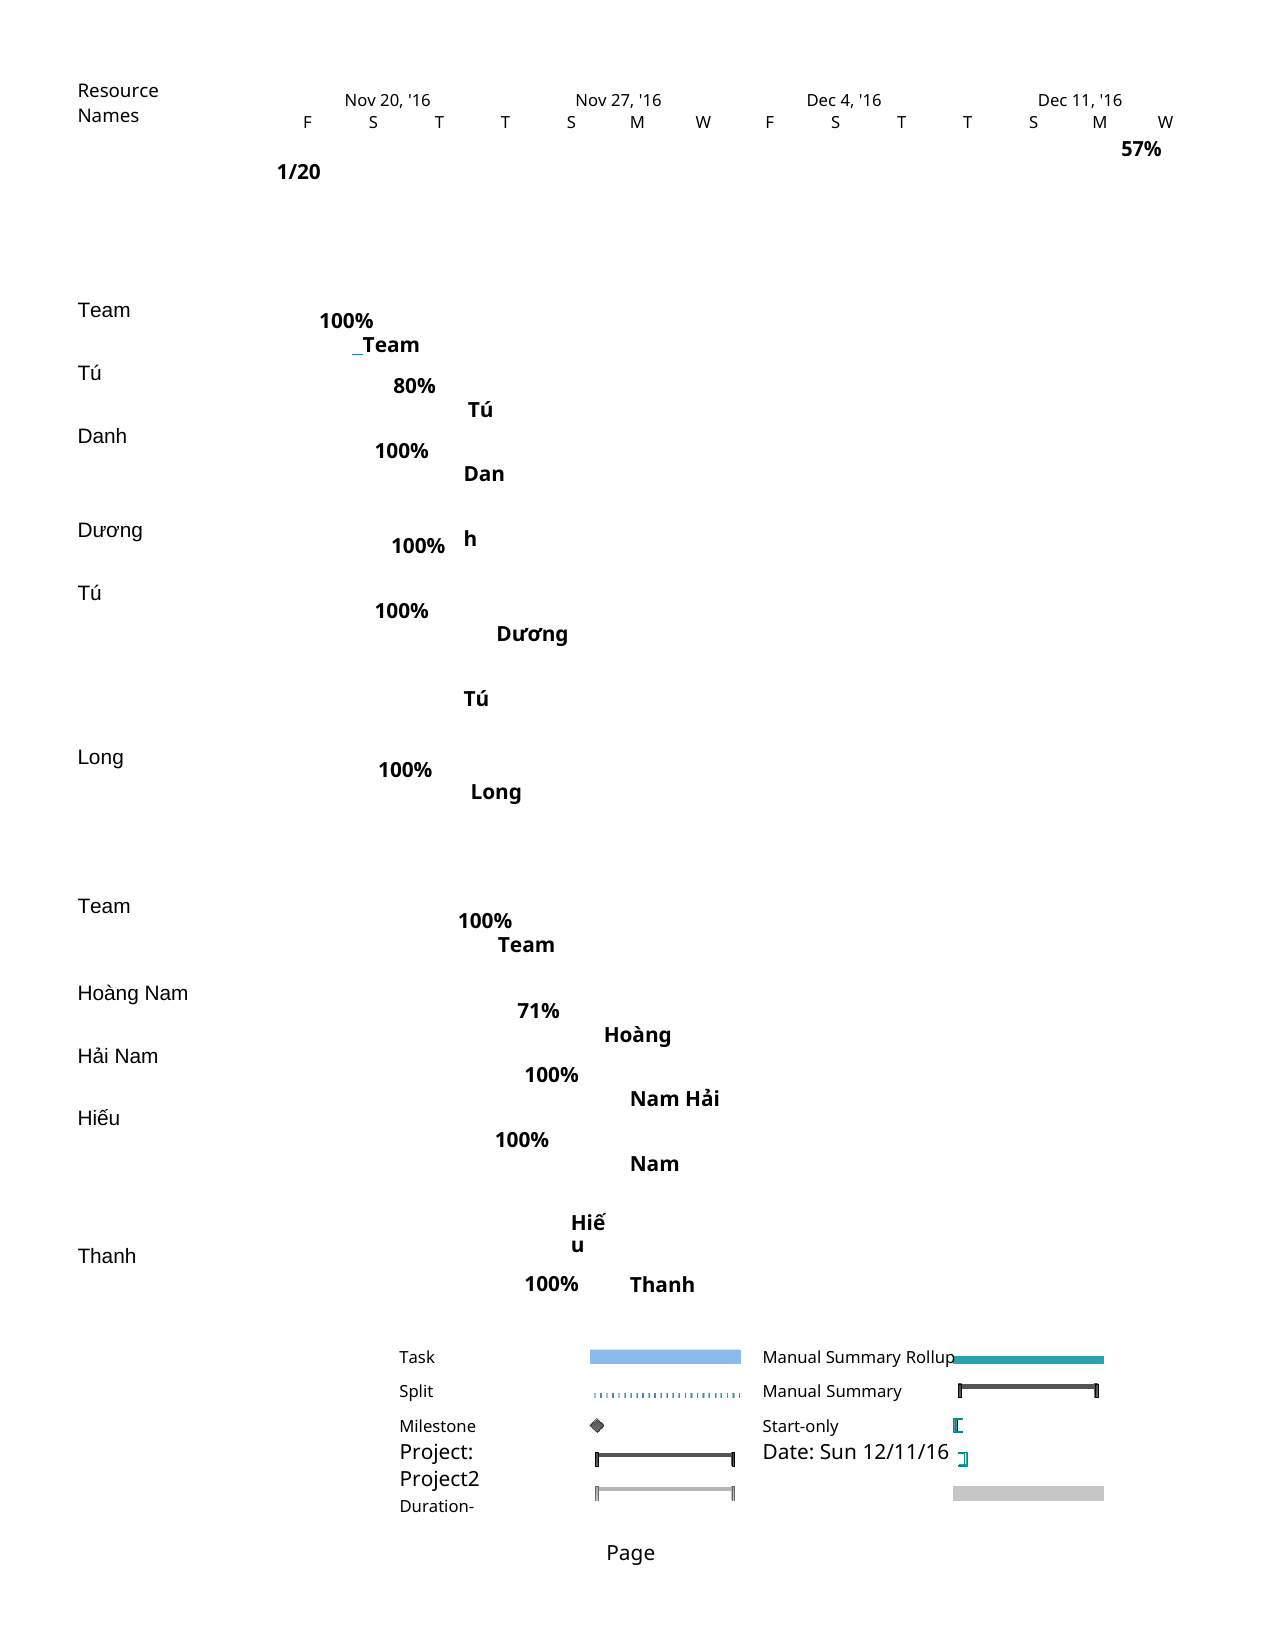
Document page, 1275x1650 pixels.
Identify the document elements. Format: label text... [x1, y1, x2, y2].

text Team [352, 333, 447, 358]
text 100% [374, 436, 447, 464]
text 100% [458, 908, 580, 933]
text Project: Project2 Date: Sun 12/11/16 [399, 1437, 527, 1492]
text Thanh [629, 1270, 1185, 1298]
text 100% [524, 1269, 618, 1297]
text Nov 20, '16 Nov 27, '16 Dec 4, '16 Dec 11, '16 [292, 88, 1174, 111]
text 100% [391, 532, 447, 560]
text Team Tú Danh [77, 298, 144, 448]
text 1/20 [276, 162, 1185, 184]
text Task Manual Summary Rollup [399, 1345, 1185, 1368]
text Project: Project2 Date: Sun 12/11/16 [762, 1437, 1187, 1464]
text Dương Tú [77, 518, 144, 605]
text Dương [496, 619, 1185, 648]
text Team [498, 933, 580, 958]
text 100% [319, 308, 447, 333]
text Long [470, 777, 580, 806]
text 100% [378, 755, 434, 783]
text F S T T S M W F S T T S M W [292, 111, 1184, 134]
text Hoàng Nam Hải Nam Hiếu [77, 942, 190, 1130]
text Long [77, 744, 190, 768]
text Milestone Start-only [399, 1414, 1185, 1437]
text Hoàng Nam Hải Nam [603, 1020, 724, 1177]
subtitle Resource Names [77, 77, 217, 128]
text 100% [524, 1061, 580, 1089]
text 71% [517, 996, 580, 1024]
text Tú Danh [463, 395, 517, 552]
text Team [77, 894, 190, 918]
subtitle 57% [292, 134, 1161, 162]
text Thanh [77, 1244, 138, 1268]
text 100% [494, 1125, 580, 1152]
subtitle 80% [393, 371, 447, 400]
text Tú [463, 684, 517, 712]
text Split Manual Summary [399, 1380, 1185, 1403]
text Hiếu [571, 1213, 618, 1257]
text 100% [374, 596, 447, 625]
